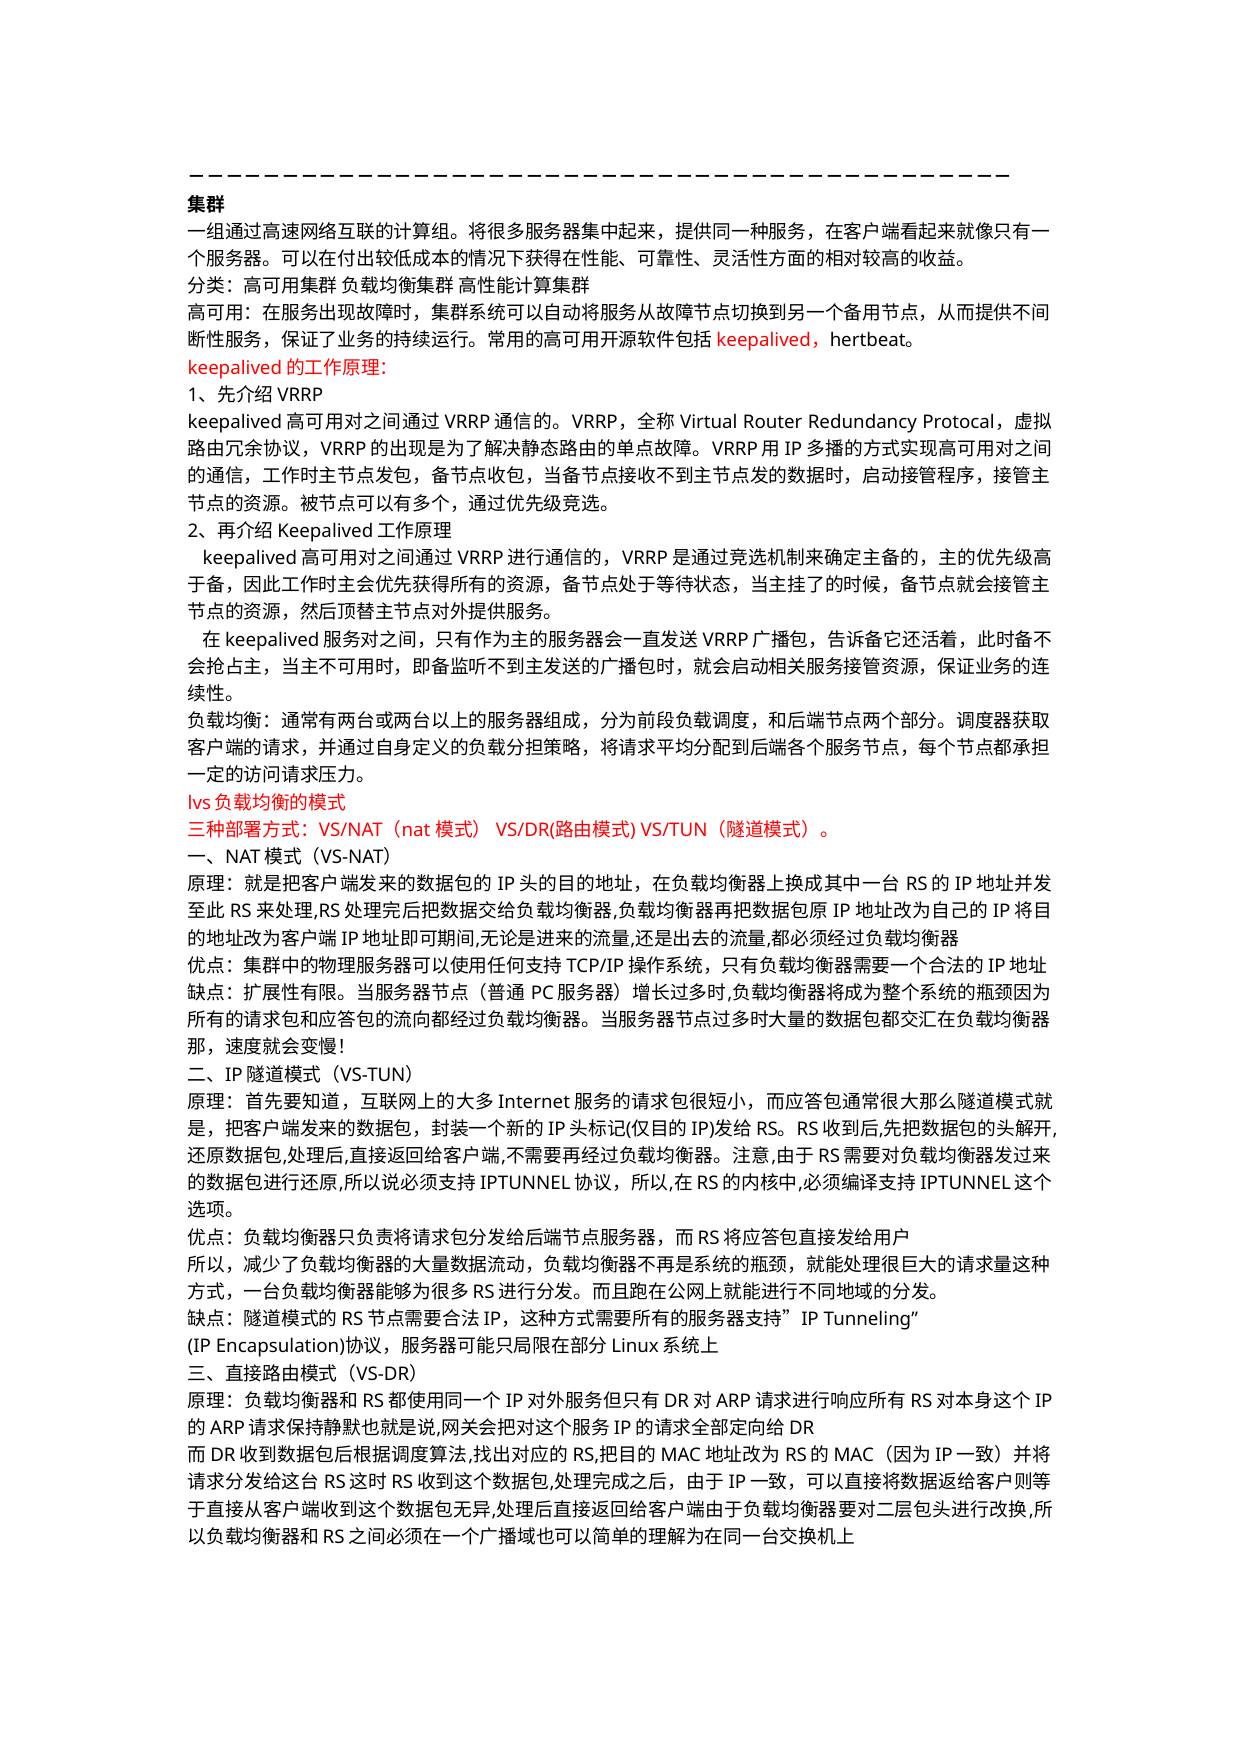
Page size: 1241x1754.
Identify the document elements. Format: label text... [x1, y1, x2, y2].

text 高可用：在服务出现故障时，集群系统可以自动将服务从故障节点切换到另一个备用节点，从而提供不间断性服务，保证了业务的持续运行。常用的高可用开源软件包括keepalived，hertbeat。 [187, 298, 1053, 352]
text 原理：就是把客户端发来的数据包的IP头的目的地址，在负载均衡器上换成其中一台RS的IP地址并发至此RS来处理,RS处理完后把数据交给负载均衡器,负载均衡器再把数据包原IP地址改为自己的IP将目的地址改为客户端IP地址即可期间,无论是进来的流量,还是出去的流量,都必须经过负载均衡器 [187, 869, 1053, 950]
text －－－－－－－－－－－－－－－－－－－－－－－－－－－－－－－－－－－－－－－－－－－－ [187, 162, 1053, 189]
text lvs负载均衡的模式 [187, 787, 1053, 814]
text 三种部署方式：VS/NAT（nat 模式） VS/DR(路由模式) VS/TUN（隧道模式）。 [187, 814, 1053, 842]
text 负载均衡：通常有两台或两台以上的服务器组成，分为前段负载调度，和后端节点两个部分。调度器获取客户端的请求，并通过自身定义的负载分担策略，将请求平均分配到后端各个服务节点，每个节点都承担一定的访问请求压力。 [187, 706, 1053, 787]
text 一、NAT模式（VS-NAT） [187, 842, 1053, 869]
text 缺点：隧道模式的RS节点需要合法IP，这种方式需要所有的服务器支持”IP Tunneling” [187, 1304, 1053, 1331]
text 2、再介绍Keepalived工作原理 [187, 515, 1053, 543]
text 原理：负载均衡器和RS都使用同一个IP对外服务但只有DR对ARP请求进行响应所有RS对本身这个IP的ARP请求保持静默也就是说,网关会把对这个服务IP的请求全部定向给DR [187, 1385, 1053, 1440]
text 原理：首先要知道，互联网上的大多Internet服务的请求包很短小，而应答包通常很大那么隧道模式就是，把客户端发来的数据包，封装一个新的IP头标记(仅目的IP)发给RS。RS收到后,先把数据包的头解开,还原数据包,处理后,直接返回给客户端,不需要再经过负载均衡器。注意,由于RS需要对负载均衡器发过来的数据包进行还原,所以说必须支持IPTUNNEL协议，所以,在RS的内核中,必须编译支持IPTUNNEL这个选项。 [187, 1086, 1053, 1222]
text 而DR收到数据包后根据调度算法,找出对应的RS,把目的MAC地址改为RS的MAC（因为IP一致）并将请求分发给这台RS这时RS收到这个数据包,处理完成之后，由于IP一致，可以直接将数据返给客户则等于直接从客户端收到这个数据包无异,处理后直接返回给客户端由于负载均衡器要对二层包头进行改换,所以负载均衡器和RS之间必须在一个广播域也可以简单的理解为在同一台交换机上 [187, 1440, 1053, 1548]
text 一组通过高速网络互联的计算组。将很多服务器集中起来，提供同一种服务，在客户端看起来就像只有一个服务器。可以在付出较低成本的情况下获得在性能、可靠性、灵活性方面的相对较高的收益。 [187, 216, 1053, 271]
text 优点：负载均衡器只负责将请求包分发给后端节点服务器，而RS将应答包直接发给用户 [187, 1222, 1053, 1249]
text 优点：集群中的物理服务器可以使用任何支持TCP/IP操作系统，只有负载均衡器需要一个合法的IP地址 [187, 950, 1053, 978]
text keepalived高可用对之间通过VRRP进行通信的，VRRP是通过竞选机制来确定主备的，主的优先级高于备，因此工作时主会优先获得所有的资源，备节点处于等待状态，当主挂了的时候，备节点就会接管主节点的资源，然后顶替主节点对外提供服务。 [187, 543, 1053, 624]
text keepalived的工作原理： [187, 352, 1053, 379]
text 三、直接路由模式（VS-DR） [187, 1358, 1053, 1385]
text 所以，减少了负载均衡器的大量数据流动，负载均衡器不再是系统的瓶颈，就能处理很巨大的请求量这种方式，一台负载均衡器能够为很多RS进行分发。而且跑在公网上就能进行不同地域的分发。 [187, 1249, 1053, 1304]
text 在keepalived服务对之间，只有作为主的服务器会一直发送VRRP广播包，告诉备它还活着，此时备不会抢占主，当主不可用时，即备监听不到主发送的广播包时，就会启动相关服务接管资源，保证业务的连续性。 [187, 624, 1053, 706]
text 分类：高可用集群 负载均衡集群 高性能计算集群 [187, 271, 1053, 298]
text 集群 [187, 189, 1053, 216]
text 二、IP隧道模式（VS-TUN） [187, 1059, 1053, 1086]
text (IP Encapsulation)协议，服务器可能只局限在部分Linux系统上 [187, 1331, 1053, 1358]
text 缺点：扩展性有限。当服务器节点（普通PC服务器）增长过多时,负载均衡器将成为整个系统的瓶颈因为所有的请求包和应答包的流向都经过负载均衡器。当服务器节点过多时大量的数据包都交汇在负载均衡器那，速度就会变慢！ [187, 978, 1053, 1059]
text 1、先介绍VRRP [187, 379, 1053, 407]
text keepalived高可用对之间通过VRRP通信的。VRRP，全称Virtual Router Redundancy Protocal，虚拟路由冗余协议，VRRP的出现是为了解决静态路由的单点故障。VRRP用IP多播的方式实现高可用对之间的通信，工作时主节点发包，备节点收包，当备节点接收不到主节点发的数据时，启动接管程序，接管主节点的资源。被节点可以有多个，通过优先级竞选。 [187, 407, 1053, 515]
